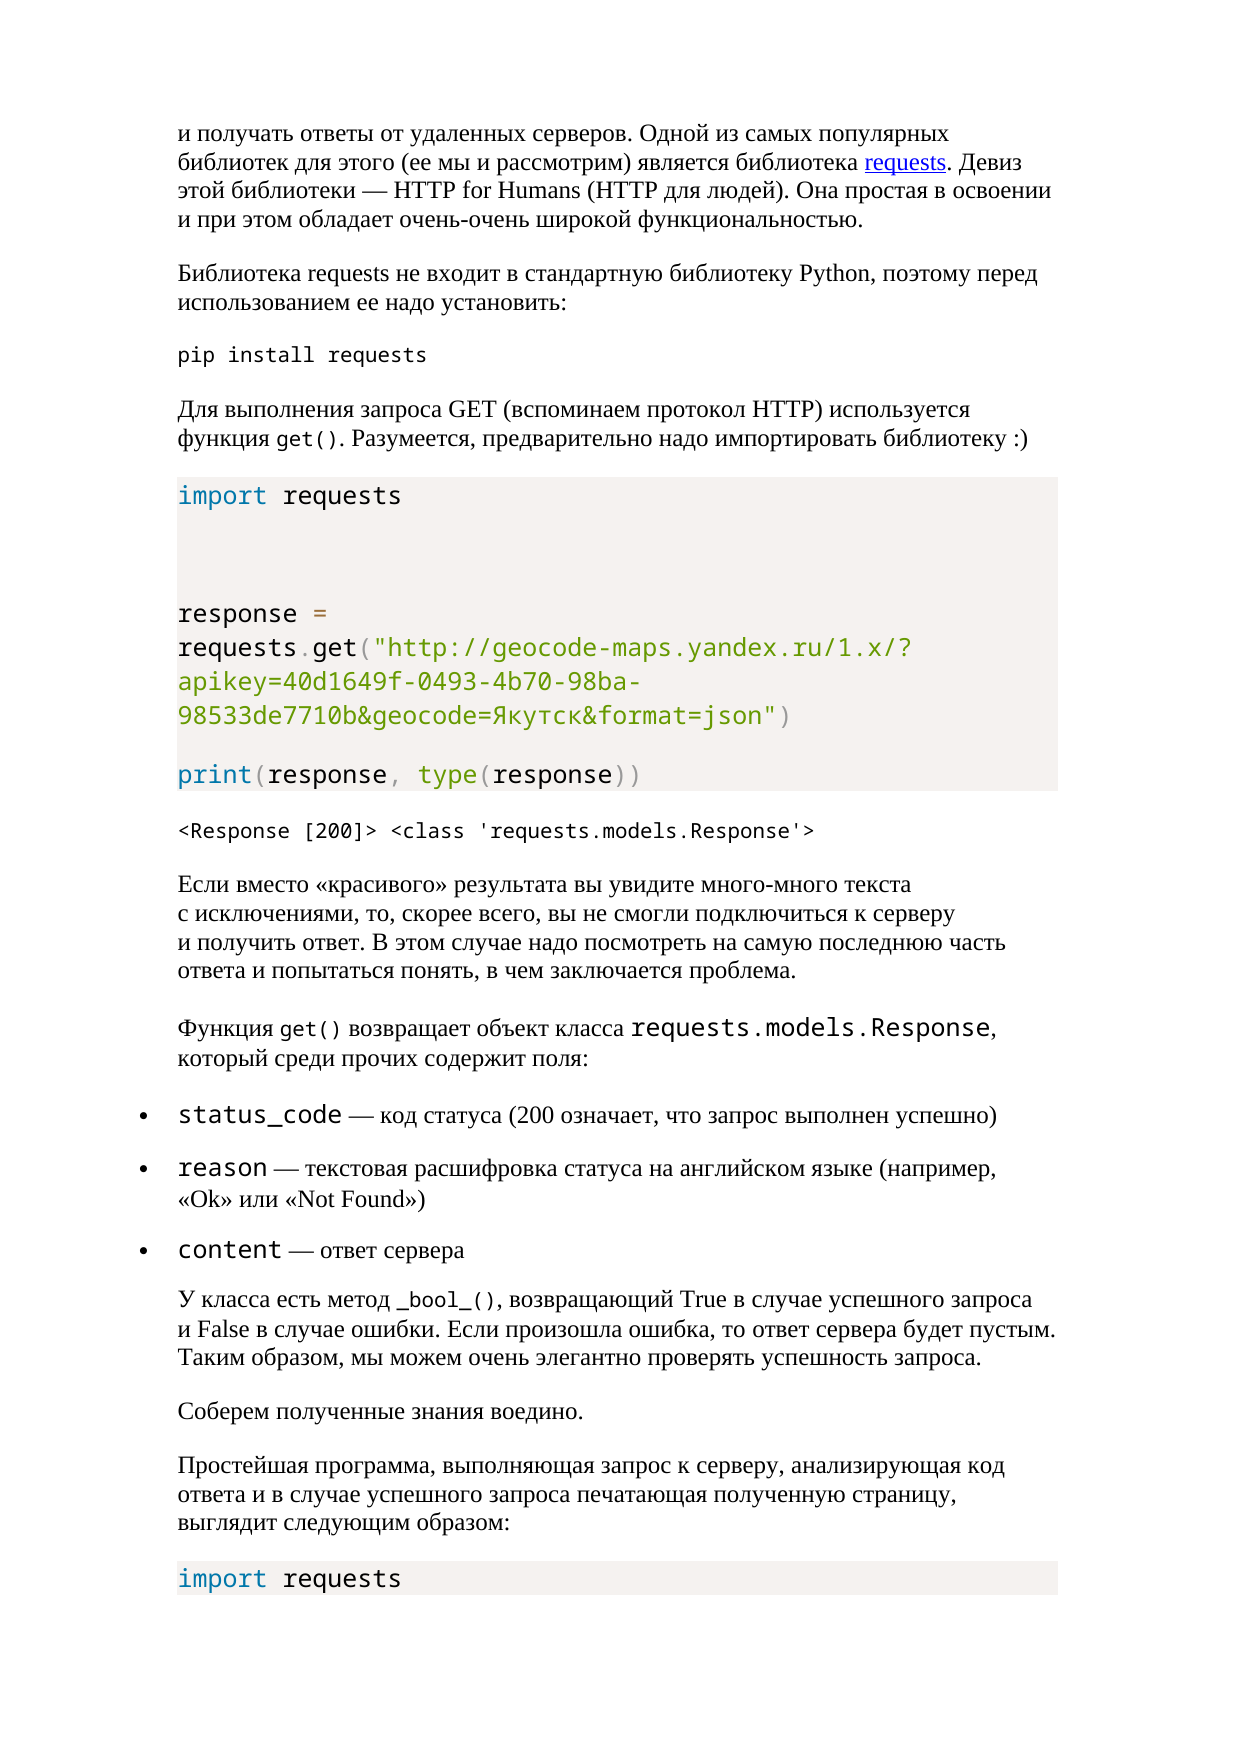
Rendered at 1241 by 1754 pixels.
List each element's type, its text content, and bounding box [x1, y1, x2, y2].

list status_code — код статуса (200 означает, что запрос выполнен успешно) [140, 1097, 1058, 1131]
text Соберем полученные знания воедино. [177, 1396, 1058, 1425]
text print(response, type(response)) [177, 757, 1058, 791]
text <Response [200]> <class 'requests.models.Response'> [177, 816, 1058, 844]
text import requests [177, 1561, 1058, 1595]
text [177, 118, 1058, 233]
list reason — текстовая расшифровка статуса на английском языке (например, «Ok» или «Not Found») [140, 1150, 1058, 1213]
list content — ответ сервера [140, 1231, 1058, 1265]
text Библиотека requests не входит в стандартную библиотеку Python, поэтому перед использованием ее надо установить: [177, 258, 1058, 316]
text Для выполнения запроса GET (вспоминаем протокол HTTP) используется функция get(). Разумеется, предварительно надо импортировать библиотеку :) [177, 394, 1058, 452]
text import requests [177, 477, 1058, 511]
text response = requests.get("http://geocode-maps.yandex.ru/1.x/?apikey=40d1649f-0493-4b70-98ba-98533de7710b&geocode=Якутск&format=json") [177, 595, 1058, 732]
text Функция get() возвращает объект класса requests.models.Response, который среди прочих содержит поля: [177, 1009, 1058, 1072]
text Простейшая программа, выполняющая запрос к серверу, анализирующая код ответа и в случае успешного запроса печатающая полученную страницу, выглядит следующим образом: [177, 1450, 1058, 1536]
text pip install requests [177, 341, 1058, 369]
text У класса есть метод _bool_(), возвращающий True в случае успешного запроса и False в случае ошибки. Если произошла ошибка, то ответ сервера будет пустым. Таким образом, мы можем очень элегантно проверять успешность запроса. [177, 1284, 1058, 1371]
text Если вместо «красивого» результата вы увидите много-много текста с исключениями, то, скорее всего, вы не смогли подключиться к серверу и получить ответ. В этом случае надо посмотреть на самую последнюю часть ответа и попытаться понять, в чем заключается проблема. [177, 869, 1058, 984]
